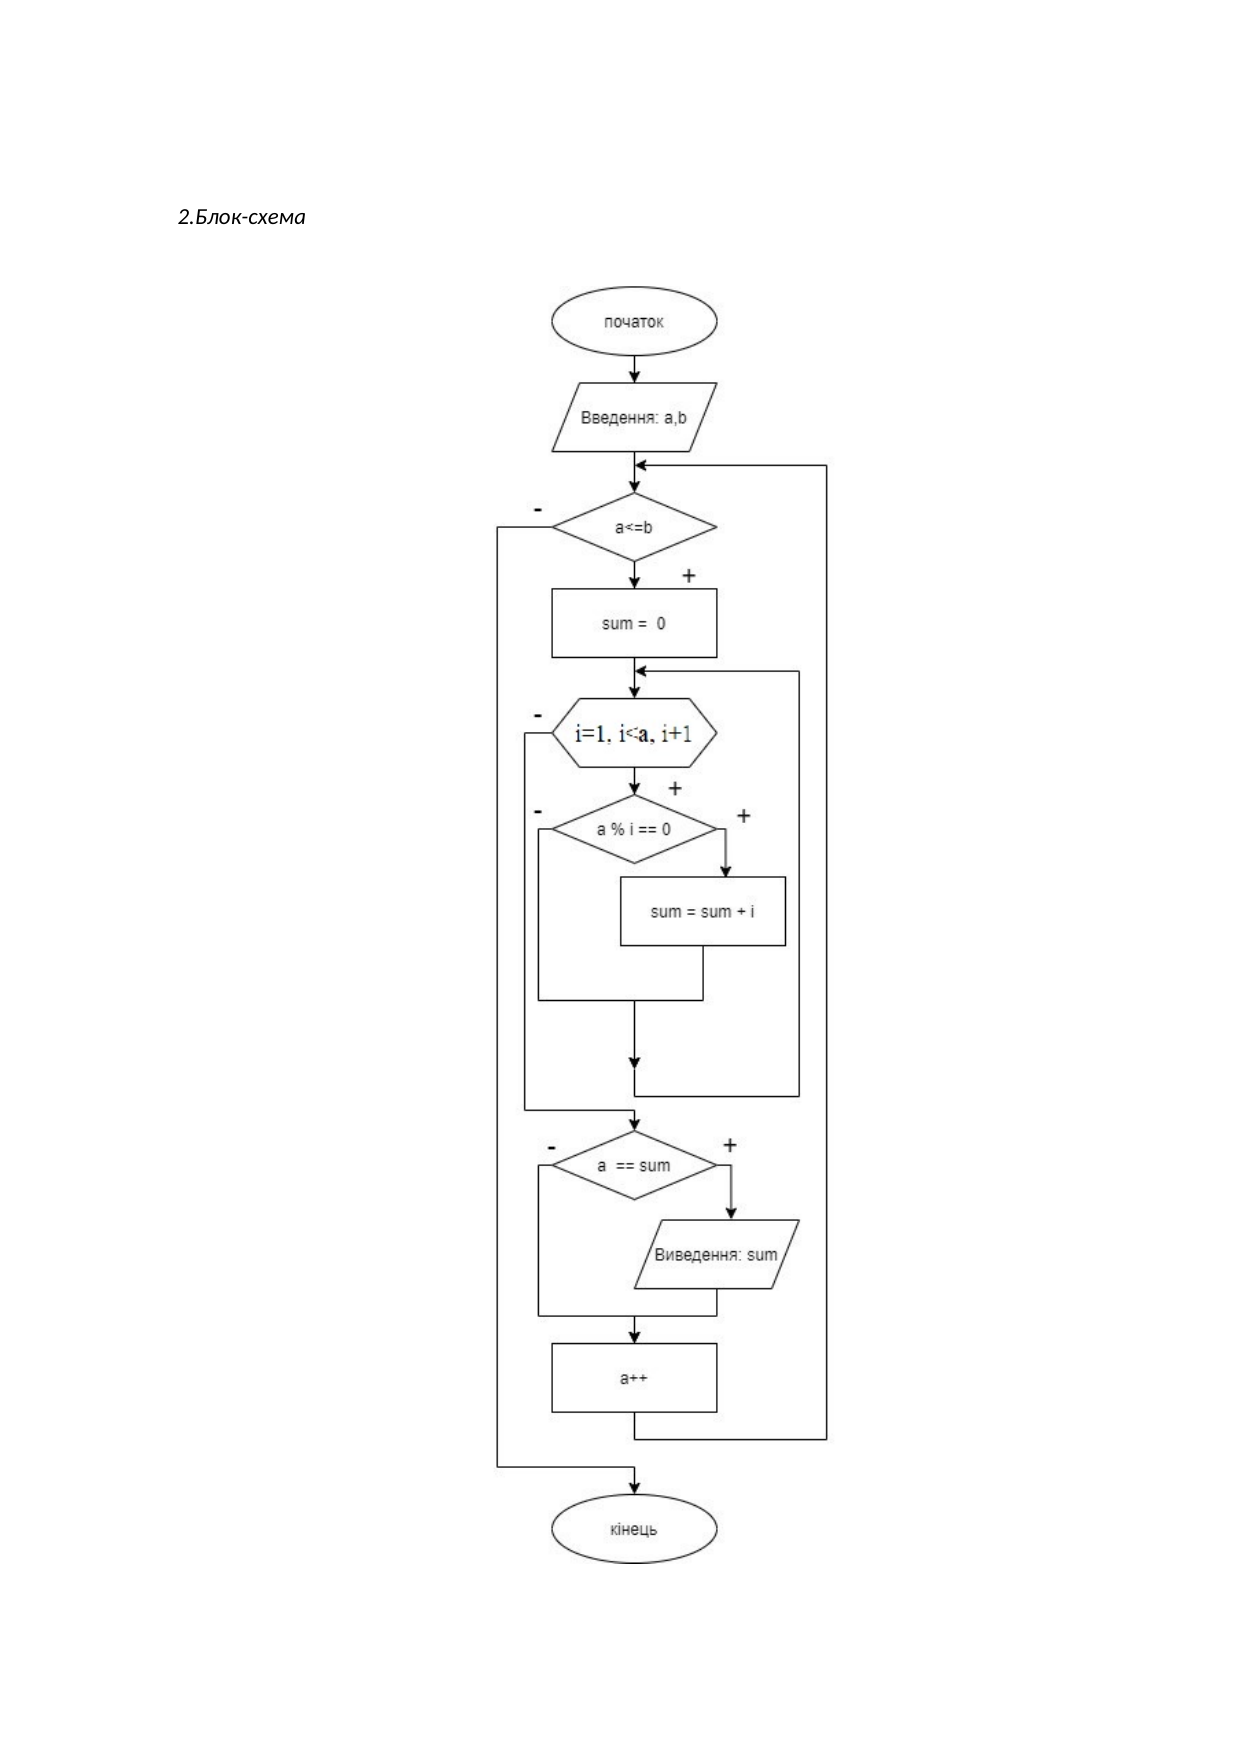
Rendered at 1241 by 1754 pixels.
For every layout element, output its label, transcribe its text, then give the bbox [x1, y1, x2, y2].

picture [488, 286, 840, 1564]
text 2.Блок-схема [177, 202, 1152, 230]
